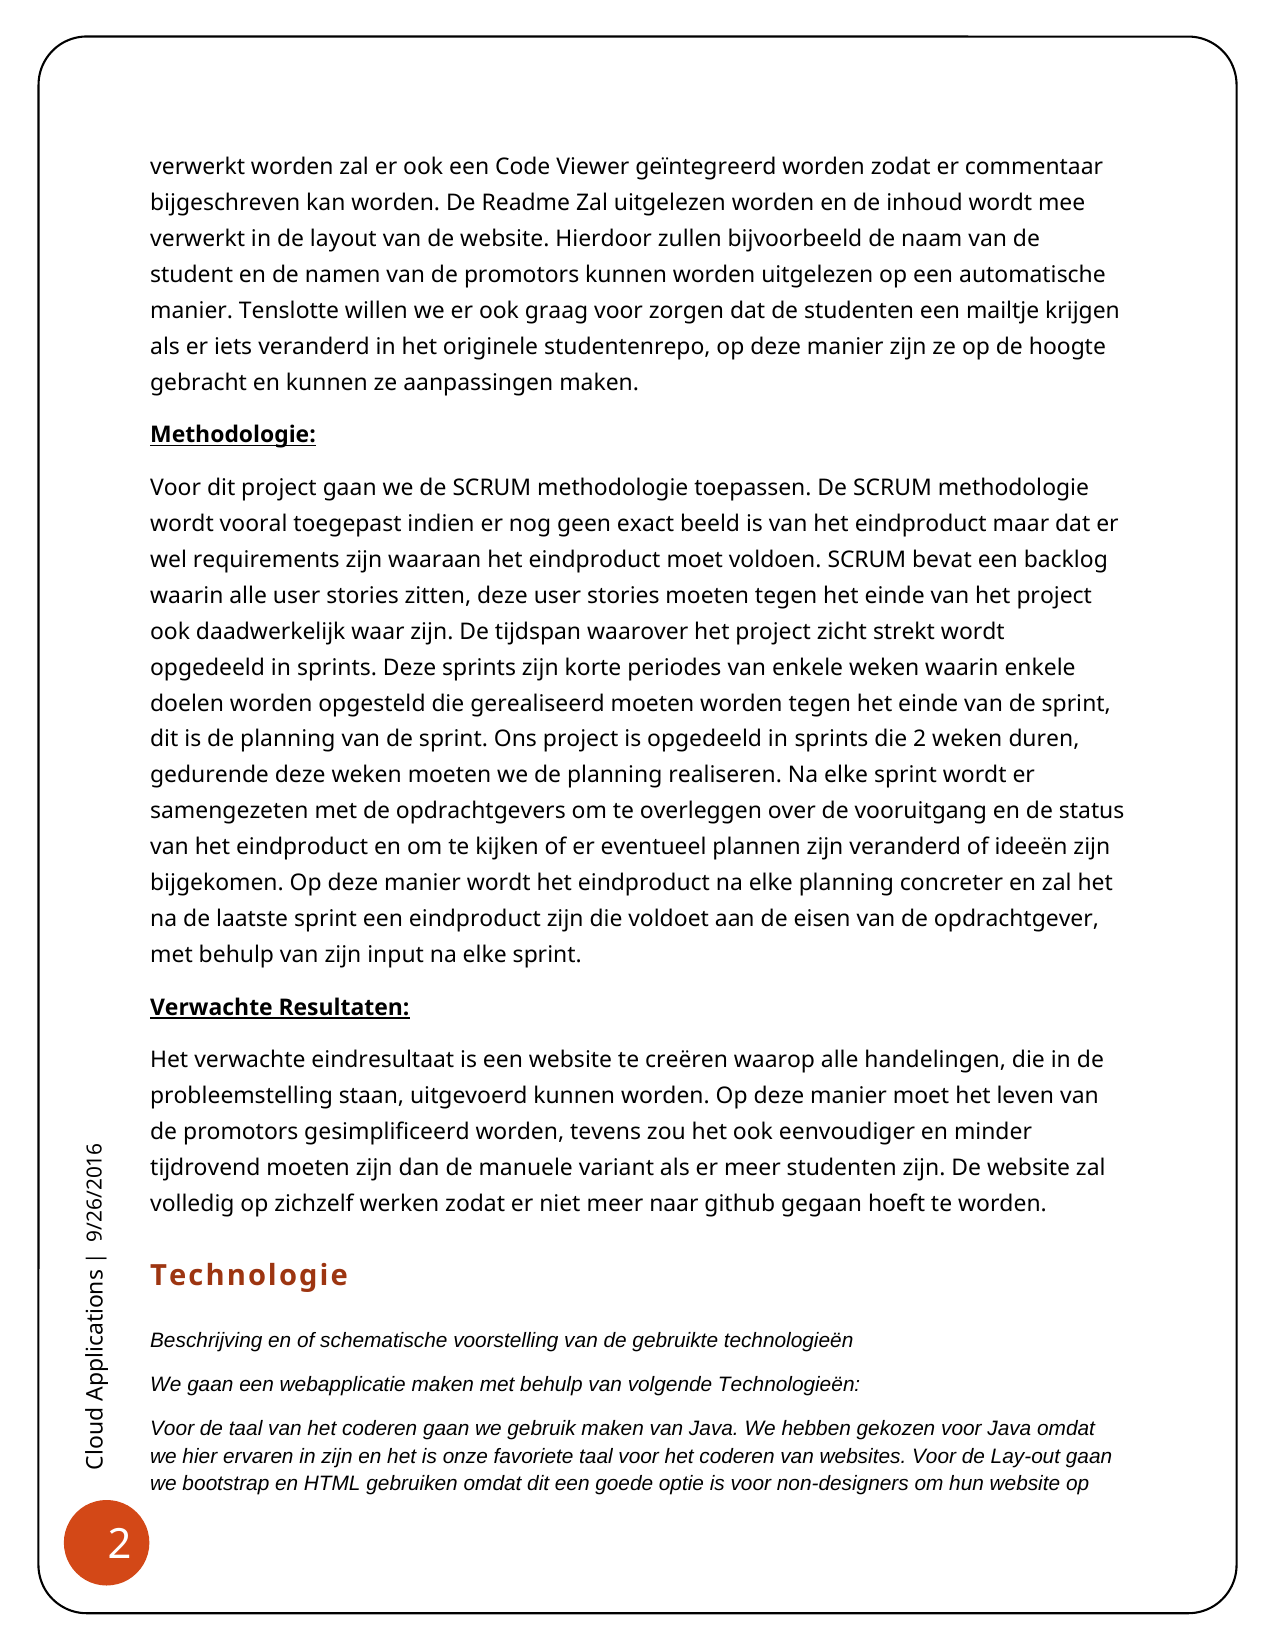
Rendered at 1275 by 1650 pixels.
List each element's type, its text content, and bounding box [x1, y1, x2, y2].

subtitle Technologie [150, 1254, 1125, 1294]
text Beschrijving en of schematische voorstelling van de gebruikte technologieën [150, 1298, 1125, 1352]
text Het verwachte eindresultaat is een website te creëren waarop alle handelingen, die in de probleemstelling staan, uitgevoerd kunnen worden. Op deze manier moet het leven van de promotors gesimplificeerd worden, tevens zou het ook eenvoudiger en minder tijdrovend moeten zijn dan de manuele variant als er meer studenten zijn. De website zal volledig op zichzelf werken zodat er niet meer naar github gegaan hoeft te worden. [150, 1043, 1125, 1218]
text Voor dit project gaan we de SCRUM methodologie toepassen. De SCRUM methodologie wordt vooral toegepast indien er nog geen exact beeld is van het eindproduct maar dat er wel requirements zijn waaraan het eindproduct moet voldoen. SCRUM bevat een backlog waarin alle user stories zitten, deze user stories moeten tegen het einde van het project ook daadwerkelijk waar zijn. De tijdspan waarover het project zicht strekt wordt opgedeeld in sprints. Deze sprints zijn korte periodes van enkele weken waarin enkele doelen worden opgesteld die gerealiseerd moeten worden tegen het einde van de sprint, dit is de planning van de sprint. Ons project is opgedeeld in sprints die 2 weken duren, gedurende deze weken moeten we de planning realiseren. Na elke sprint wordt er samengezeten met de opdrachtgevers om te overleggen over de vooruitgang en de status van het eindproduct en om te kijken of er eventueel plannen zijn veranderd of ideeën zijn bijgekomen. Op deze manier wordt het eindproduct na elke planning concreter en zal het na de laatste sprint een eindproduct zijn die voldoet aan de eisen van de opdrachtgever, met behulp van zijn input na elke sprint. [150, 471, 1125, 969]
text Verwachte Resultaten: [150, 991, 1125, 1022]
text We gaan een webapplicatie maken met behulp van volgende Technologieën: [150, 1372, 1125, 1396]
text Methodologie: [150, 418, 1125, 449]
